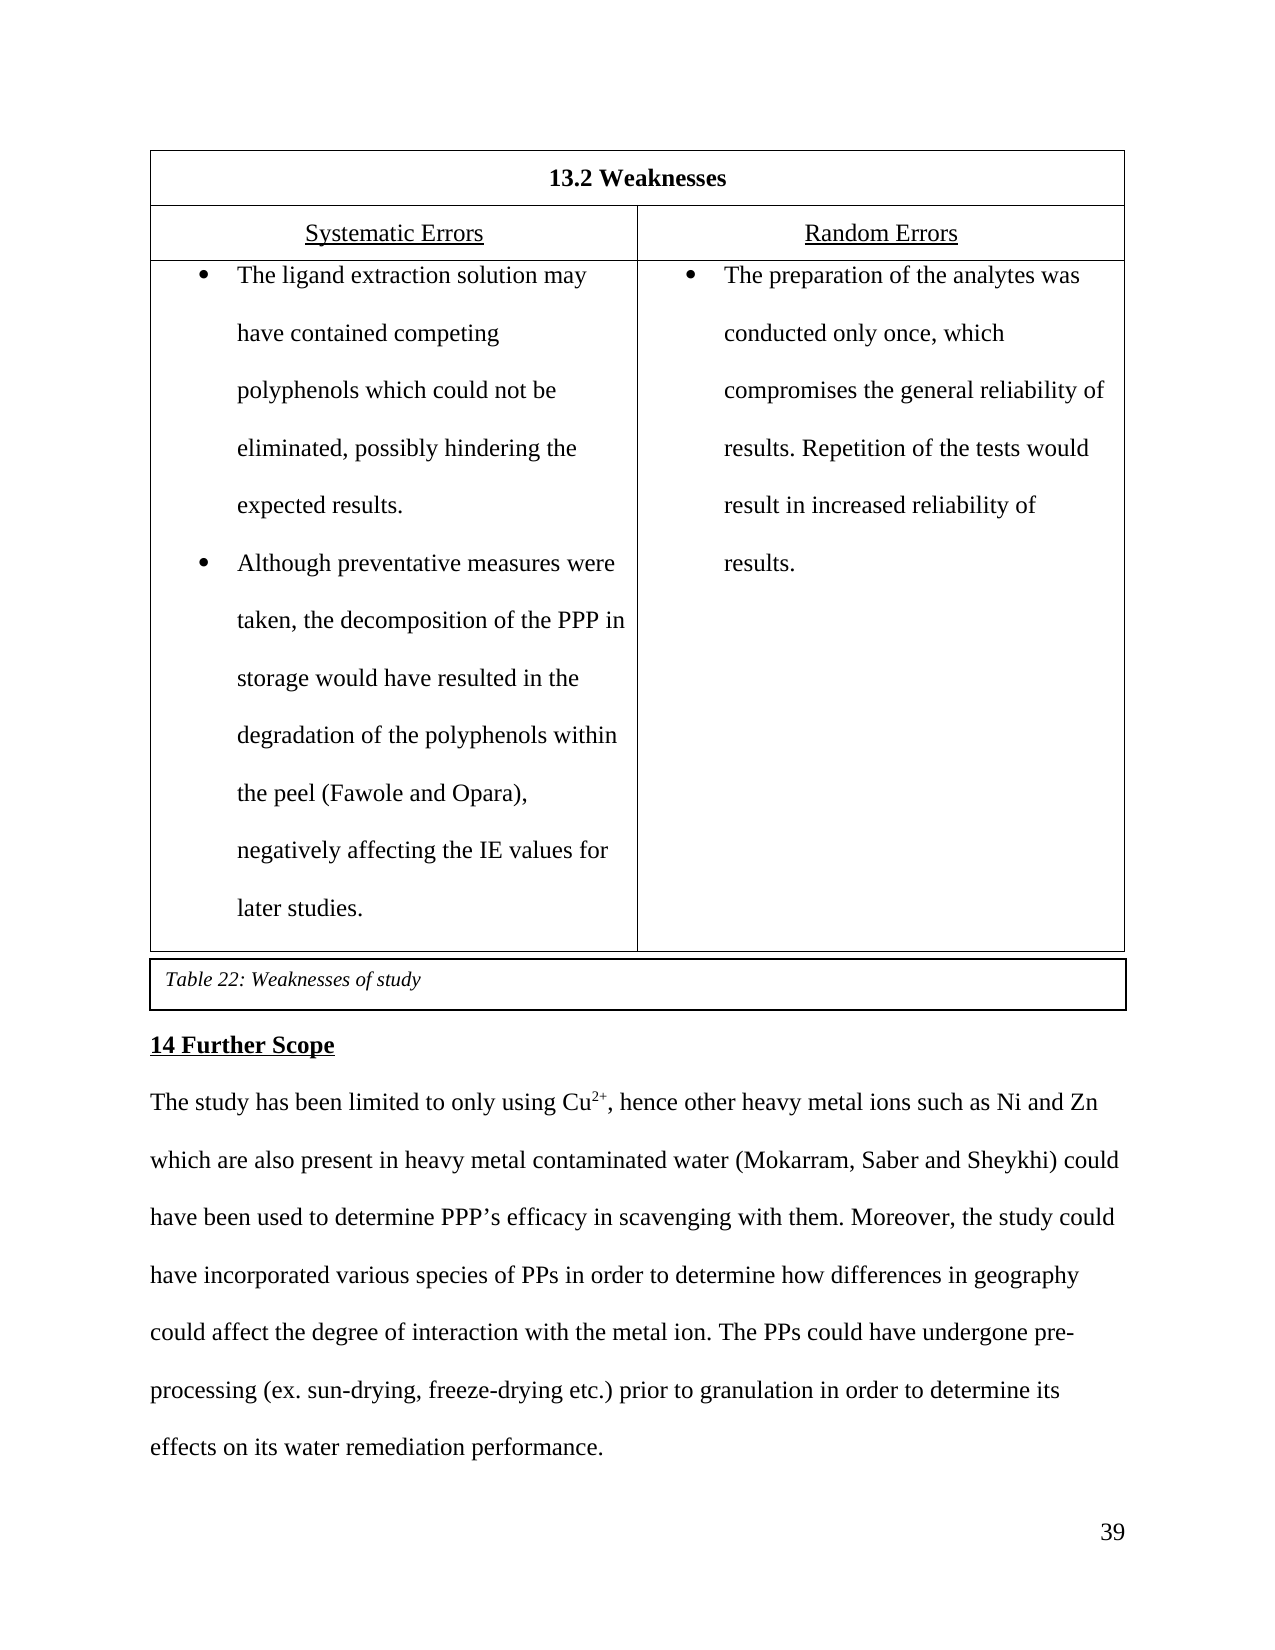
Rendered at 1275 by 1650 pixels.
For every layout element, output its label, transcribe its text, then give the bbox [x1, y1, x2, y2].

table_cell The preparation of the analytes was conducted only once, which compromises the general reliability of results. Repetition of the tests would result in increased reliability of results. [638, 261, 1124, 951]
table_cell Random Errors [638, 206, 1124, 259]
table_cell Systematic Errors [151, 206, 637, 259]
subtitle 14 Further Scope [150, 1030, 1125, 1059]
table_header 13.2 Weaknesses [151, 151, 1124, 205]
text The study has been limited to only using Cu2+, hence other heavy metal ions such as Ni and Zn which are also present in heavy metal contaminated water could have been used to determine PPP’s efficacy in scavenging with them. Moreover, the study could have incorporated various species of PPs in order to determine how differences in geography could affect the degree of interaction with the metal ion. The PPs could have undergone pre-processing (ex. sun-drying, freeze-drying etc.) prior to granulation in order to determine its effects on its water remediation performance. [150, 1087, 1125, 1461]
table_cell The ligand extraction solution may have contained competing polyphenols which could not be eliminated, possibly hindering the expected results. Although preventative measures were taken, the decomposition of the PPP in storage would have resulted in the degradation of the polyphenols within the peel , negatively affecting the IE values for later studies. [151, 261, 637, 951]
